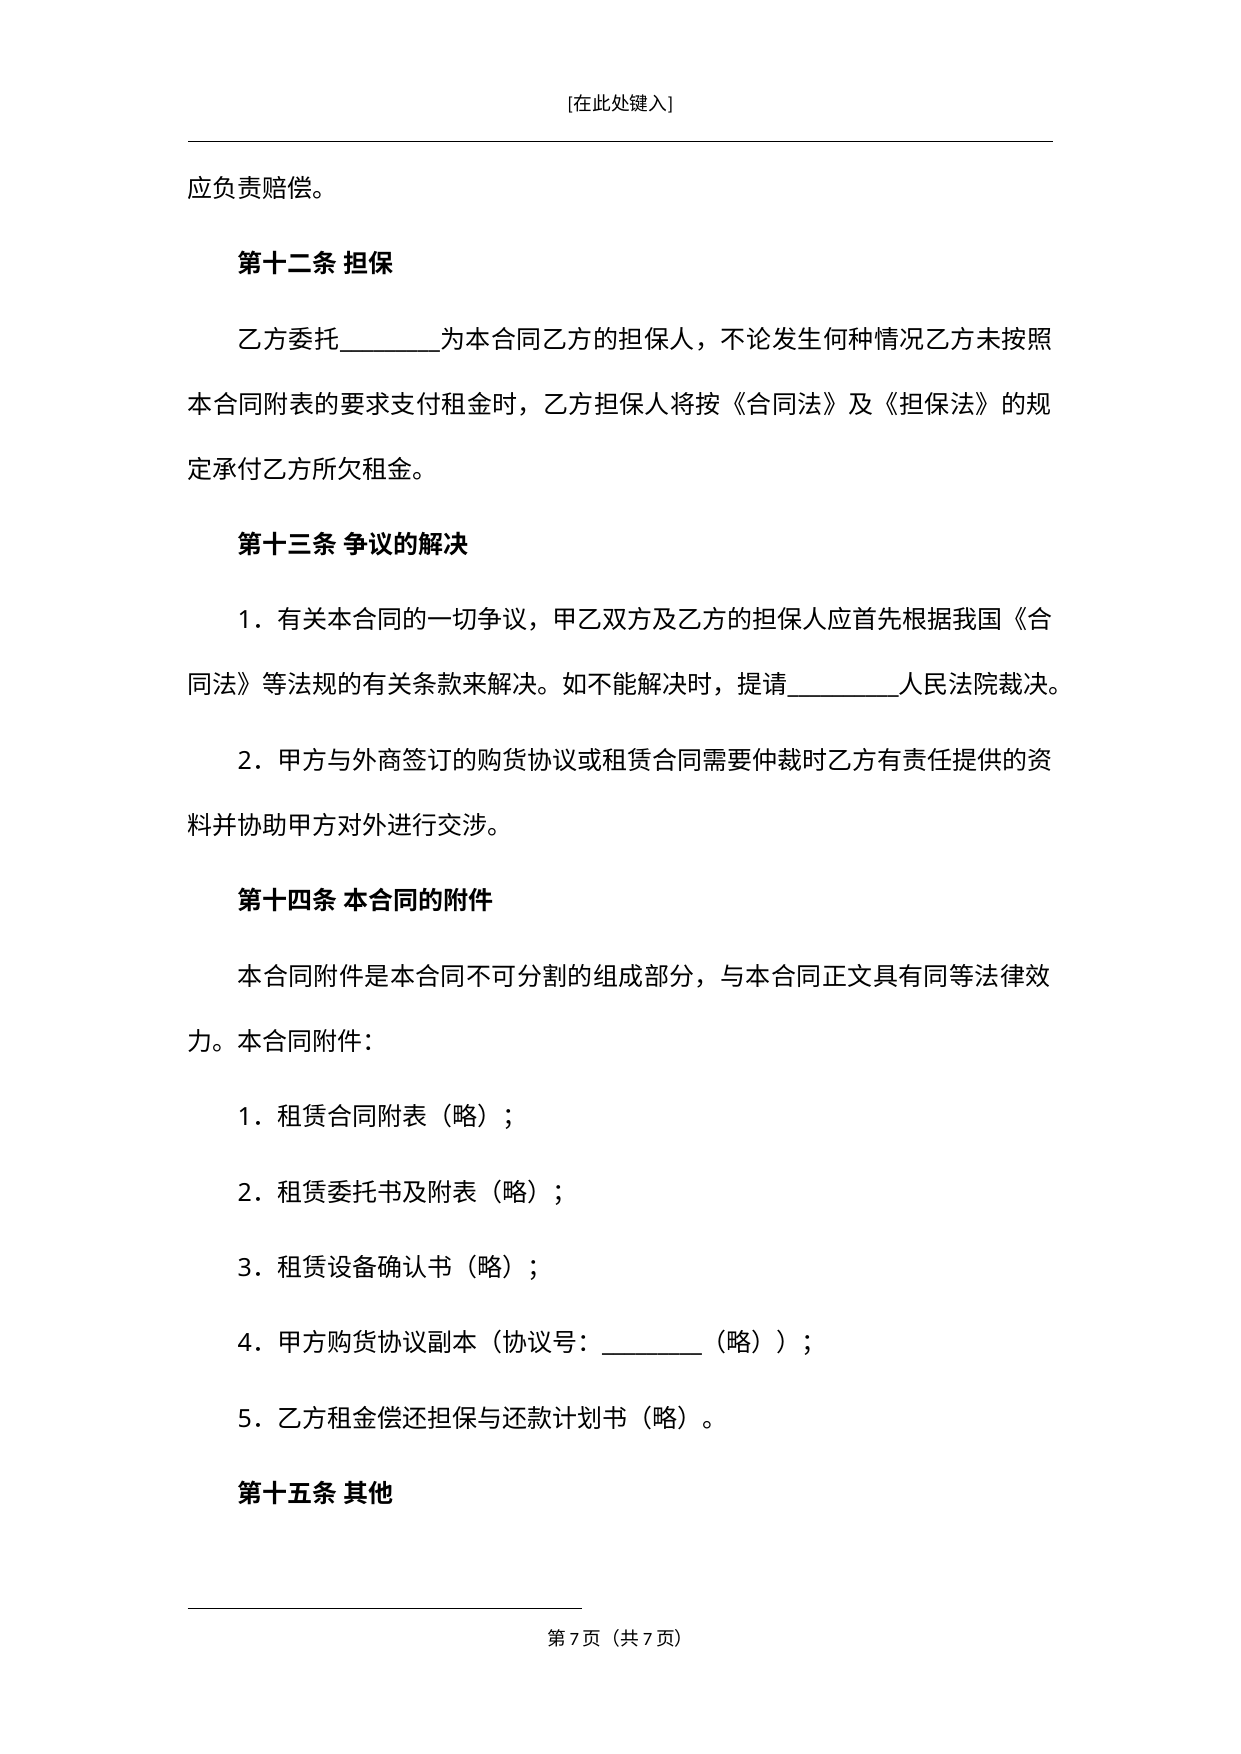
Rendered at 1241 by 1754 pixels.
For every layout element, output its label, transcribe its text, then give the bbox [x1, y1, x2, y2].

text 2．租赁委托书及附表（略）； [187, 1158, 1053, 1223]
text 4．甲方购货协议副本（协议号：_________（略））； [187, 1308, 1053, 1373]
text 第十二条 担保 [187, 229, 1053, 294]
text 第十四条 本合同的附件 [187, 866, 1053, 931]
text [187, 154, 1053, 219]
text 1．有关本合同的一切争议，甲乙双方及乙方的担保人应首先根据我国《合同法》等法规的有关条款来解决。如不能解决时，提请__________人民法院裁决。 [187, 586, 1053, 716]
text 5．乙方租金偿还担保与还款计划书（略）。 [187, 1384, 1053, 1449]
text 1．租赁合同附表（略）； [187, 1082, 1053, 1147]
text 第十三条 争议的解决 [187, 510, 1053, 575]
text 3．租赁设备确认书（略）； [187, 1233, 1053, 1298]
text 乙方委托_________为本合同乙方的担保人，不论发生何种情况乙方未按照本合同附表的要求支付租金时，乙方担保人将按《合同法》及《担保法》的规定承付乙方所欠租金。 [187, 305, 1053, 500]
text 本合同附件是本合同不可分割的组成部分，与本合同正文具有同等法律效力。本合同附件： [187, 942, 1053, 1072]
text 2．甲方与外商签订的购货协议或租赁合同需要仲裁时乙方有责任提供的资料并协助甲方对外进行交涉。 [187, 726, 1053, 856]
text 第十五条 其他 [187, 1459, 1053, 1524]
